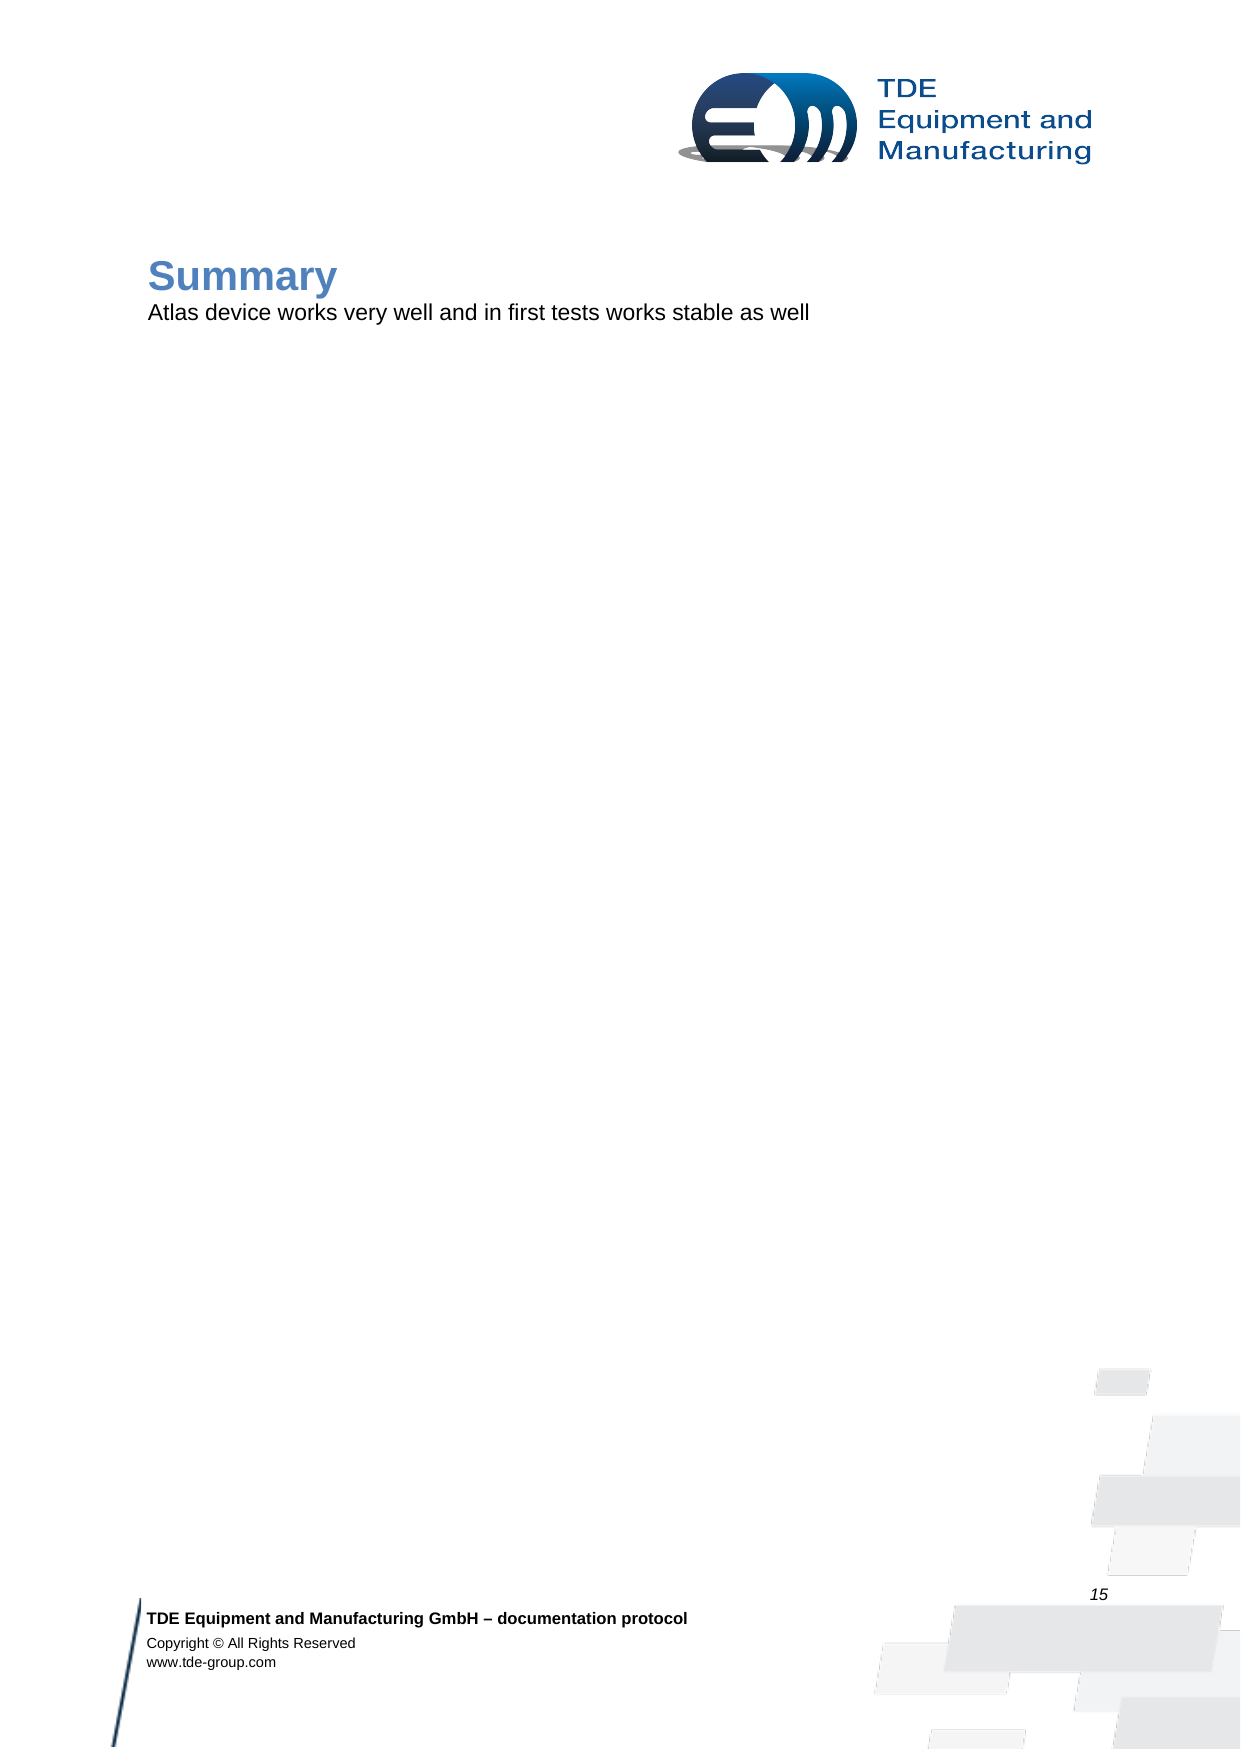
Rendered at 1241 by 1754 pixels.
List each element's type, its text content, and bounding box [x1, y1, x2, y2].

picture [678, 73, 1093, 165]
text Atlas device works very well and in first tests works stable as well [148, 299, 1093, 325]
text Summary [148, 251, 1093, 299]
